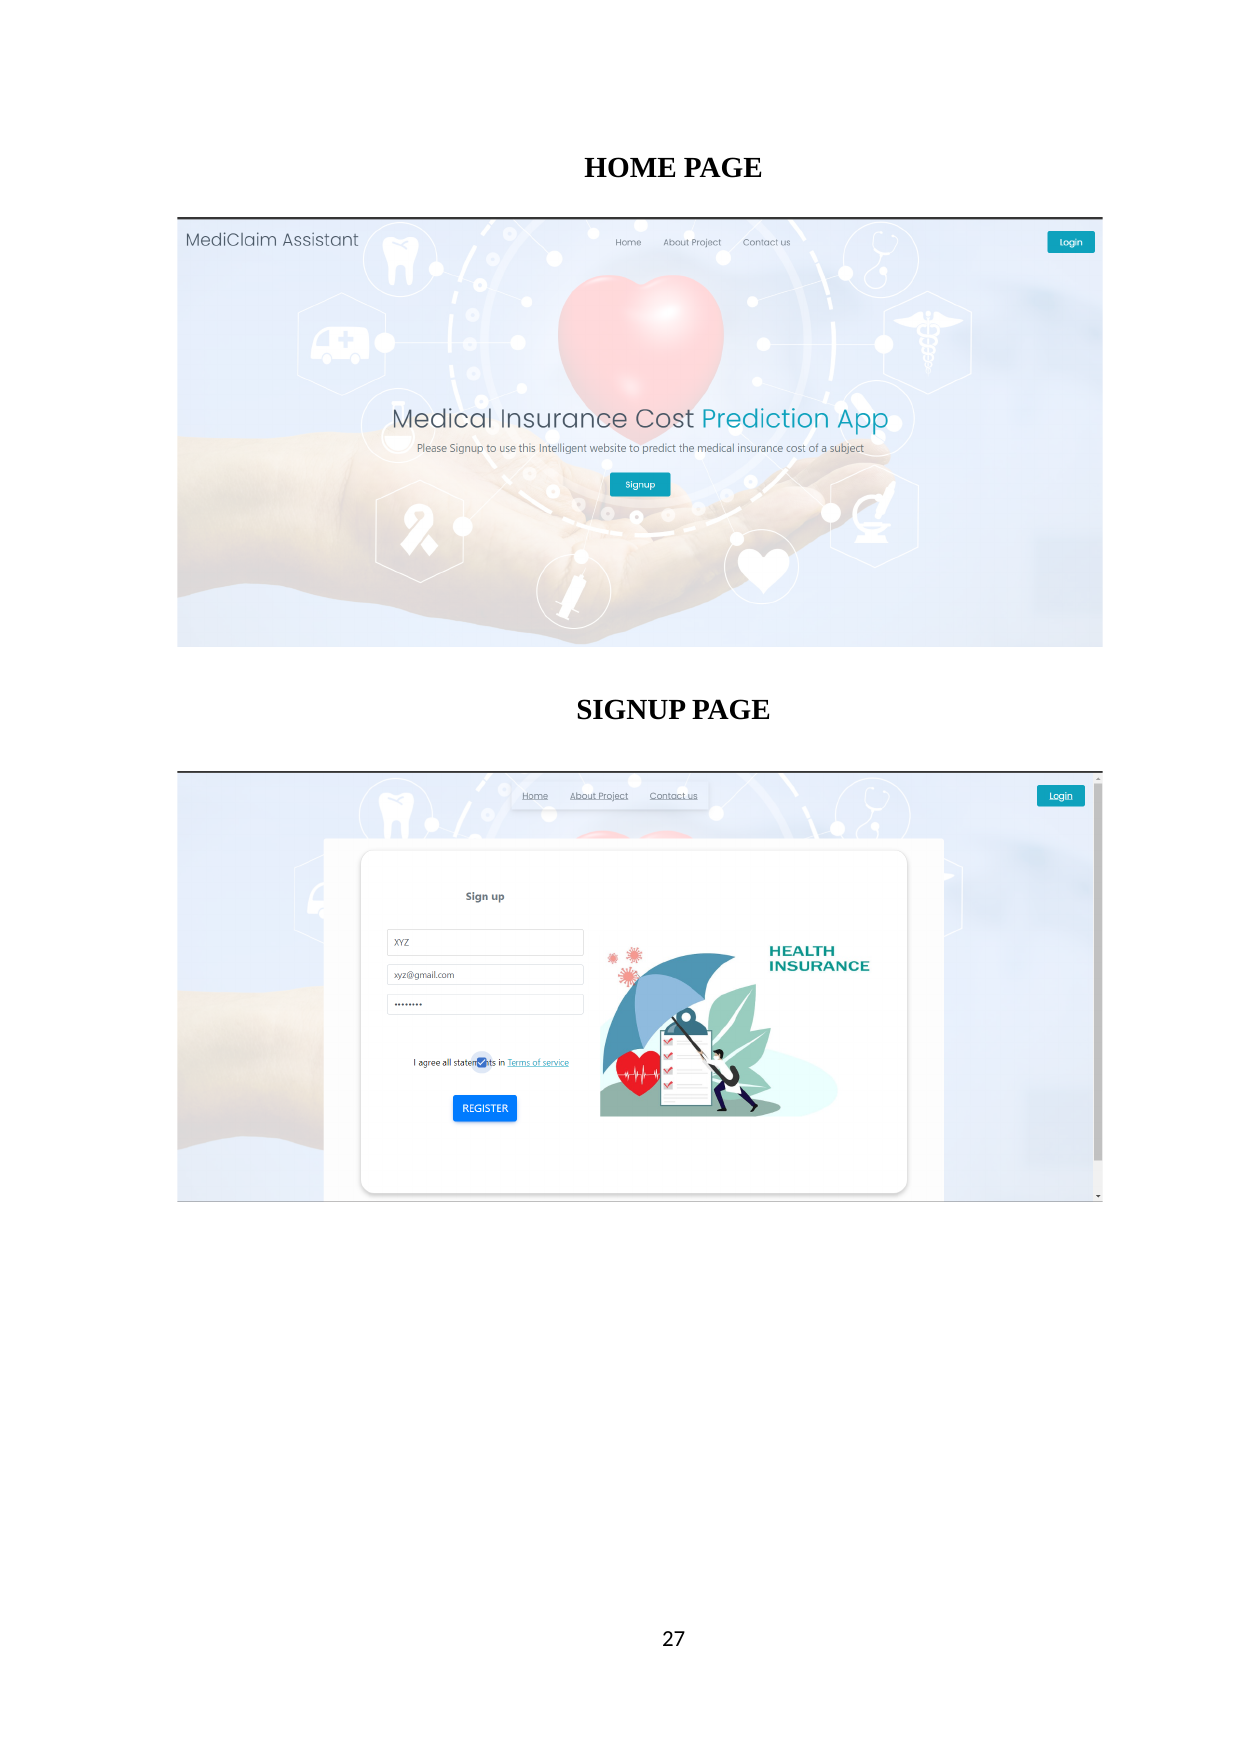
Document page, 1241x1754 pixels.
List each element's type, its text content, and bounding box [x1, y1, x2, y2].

picture [177, 771, 1103, 1202]
picture [177, 217, 1103, 647]
text HOME PAGE [177, 150, 1169, 183]
text SIGNUP PAGE [177, 692, 1169, 726]
